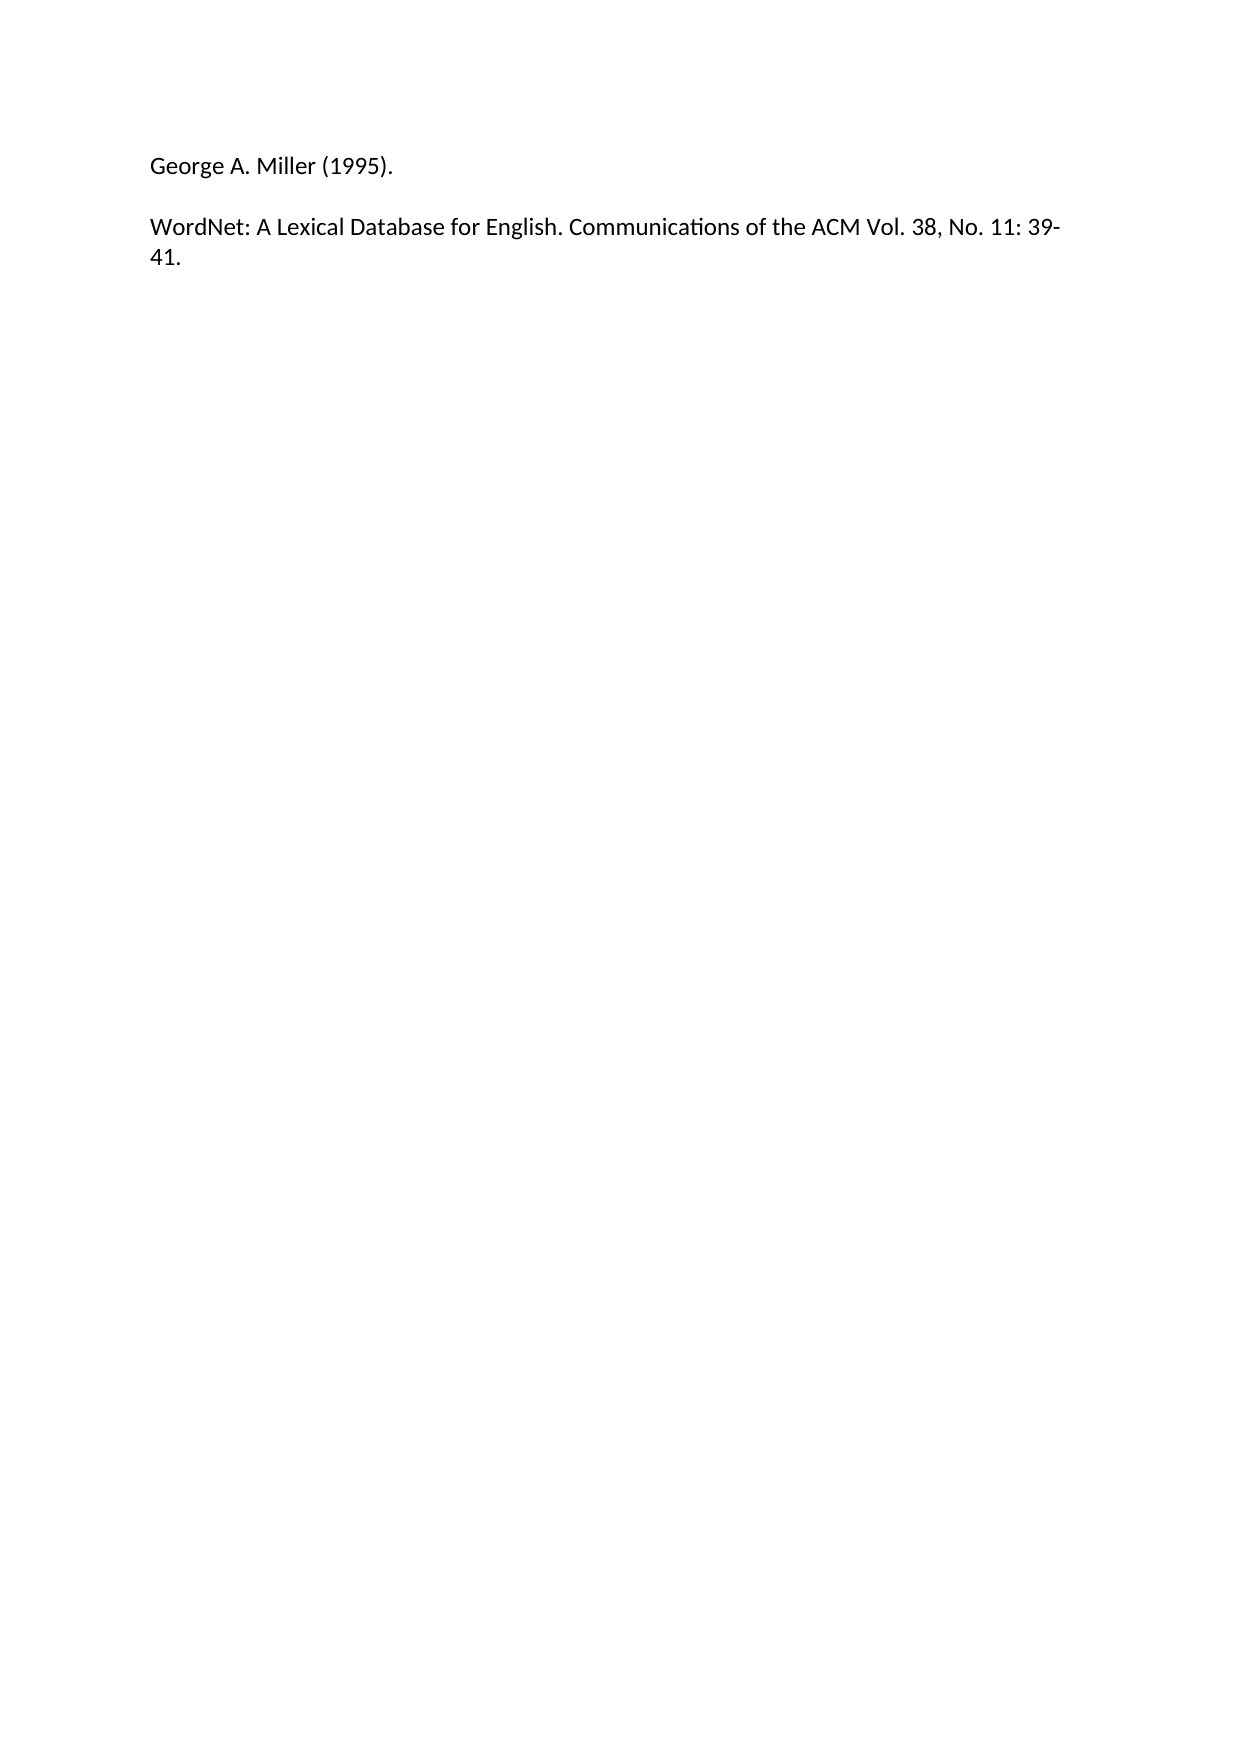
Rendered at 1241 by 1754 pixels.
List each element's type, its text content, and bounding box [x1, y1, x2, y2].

text WordNet: A Lexical Database for English. Communications of the ACM Vol. 38, No. 11: 39-41. [150, 211, 1090, 272]
text George A. Miller (1995). [150, 150, 1090, 181]
